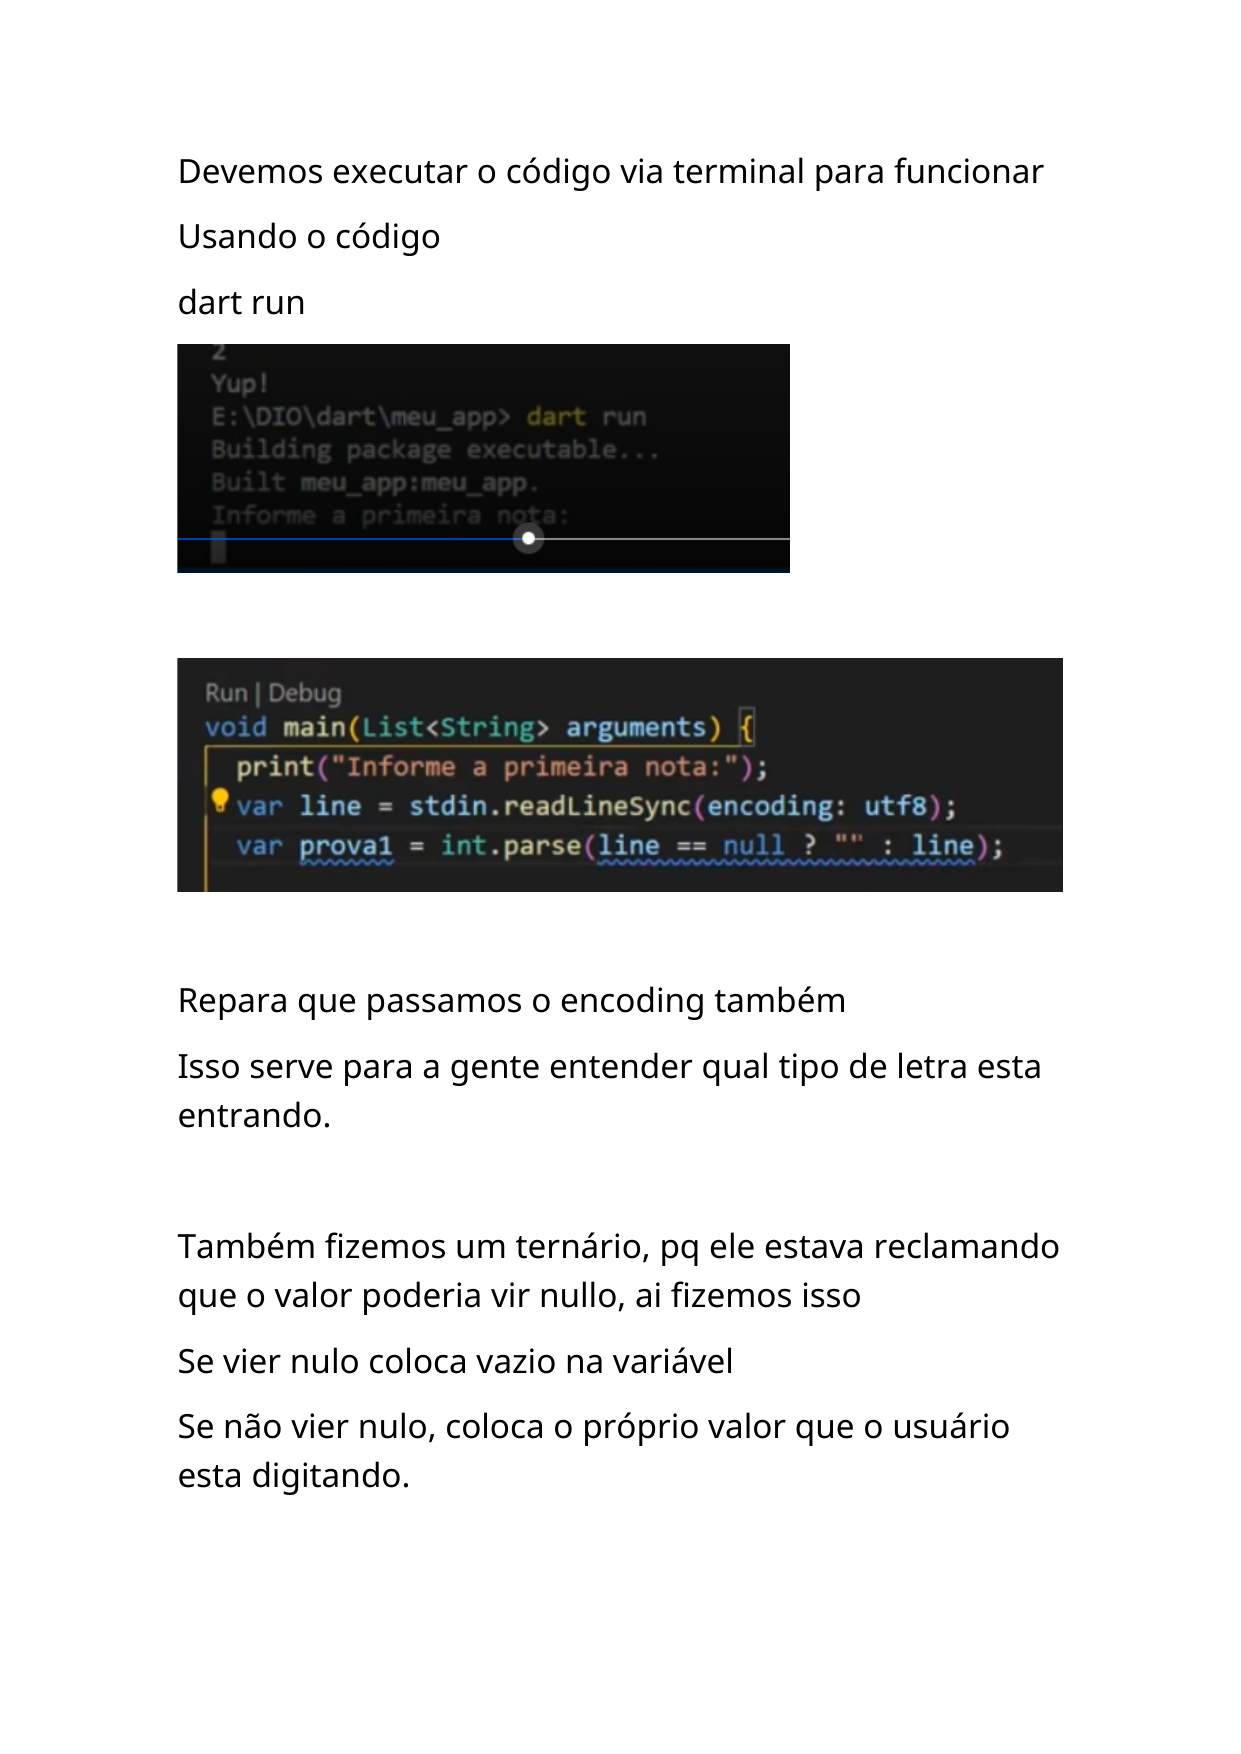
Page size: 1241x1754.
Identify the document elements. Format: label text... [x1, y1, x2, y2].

text Usando o código [177, 213, 1063, 259]
text Também fizemos um ternário, pq ele estava reclamando que o valor poderia vir nullo, ai fizemos isso [177, 1223, 1063, 1317]
text dart run [177, 279, 1063, 324]
text Isso serve para a gente entender qual tipo de letra esta entrando. [177, 1043, 1063, 1137]
text Se não vier nulo, coloca o próprio valor que o usuário esta digitando. [177, 1403, 1063, 1497]
text Devemos executar o código via terminal para funcionar [177, 148, 1063, 193]
text Se vier nulo coloca vazio na variável [177, 1337, 1063, 1383]
picture [177, 344, 790, 573]
text Repara que passamos o encoding também [177, 977, 1063, 1022]
picture [177, 658, 1063, 892]
